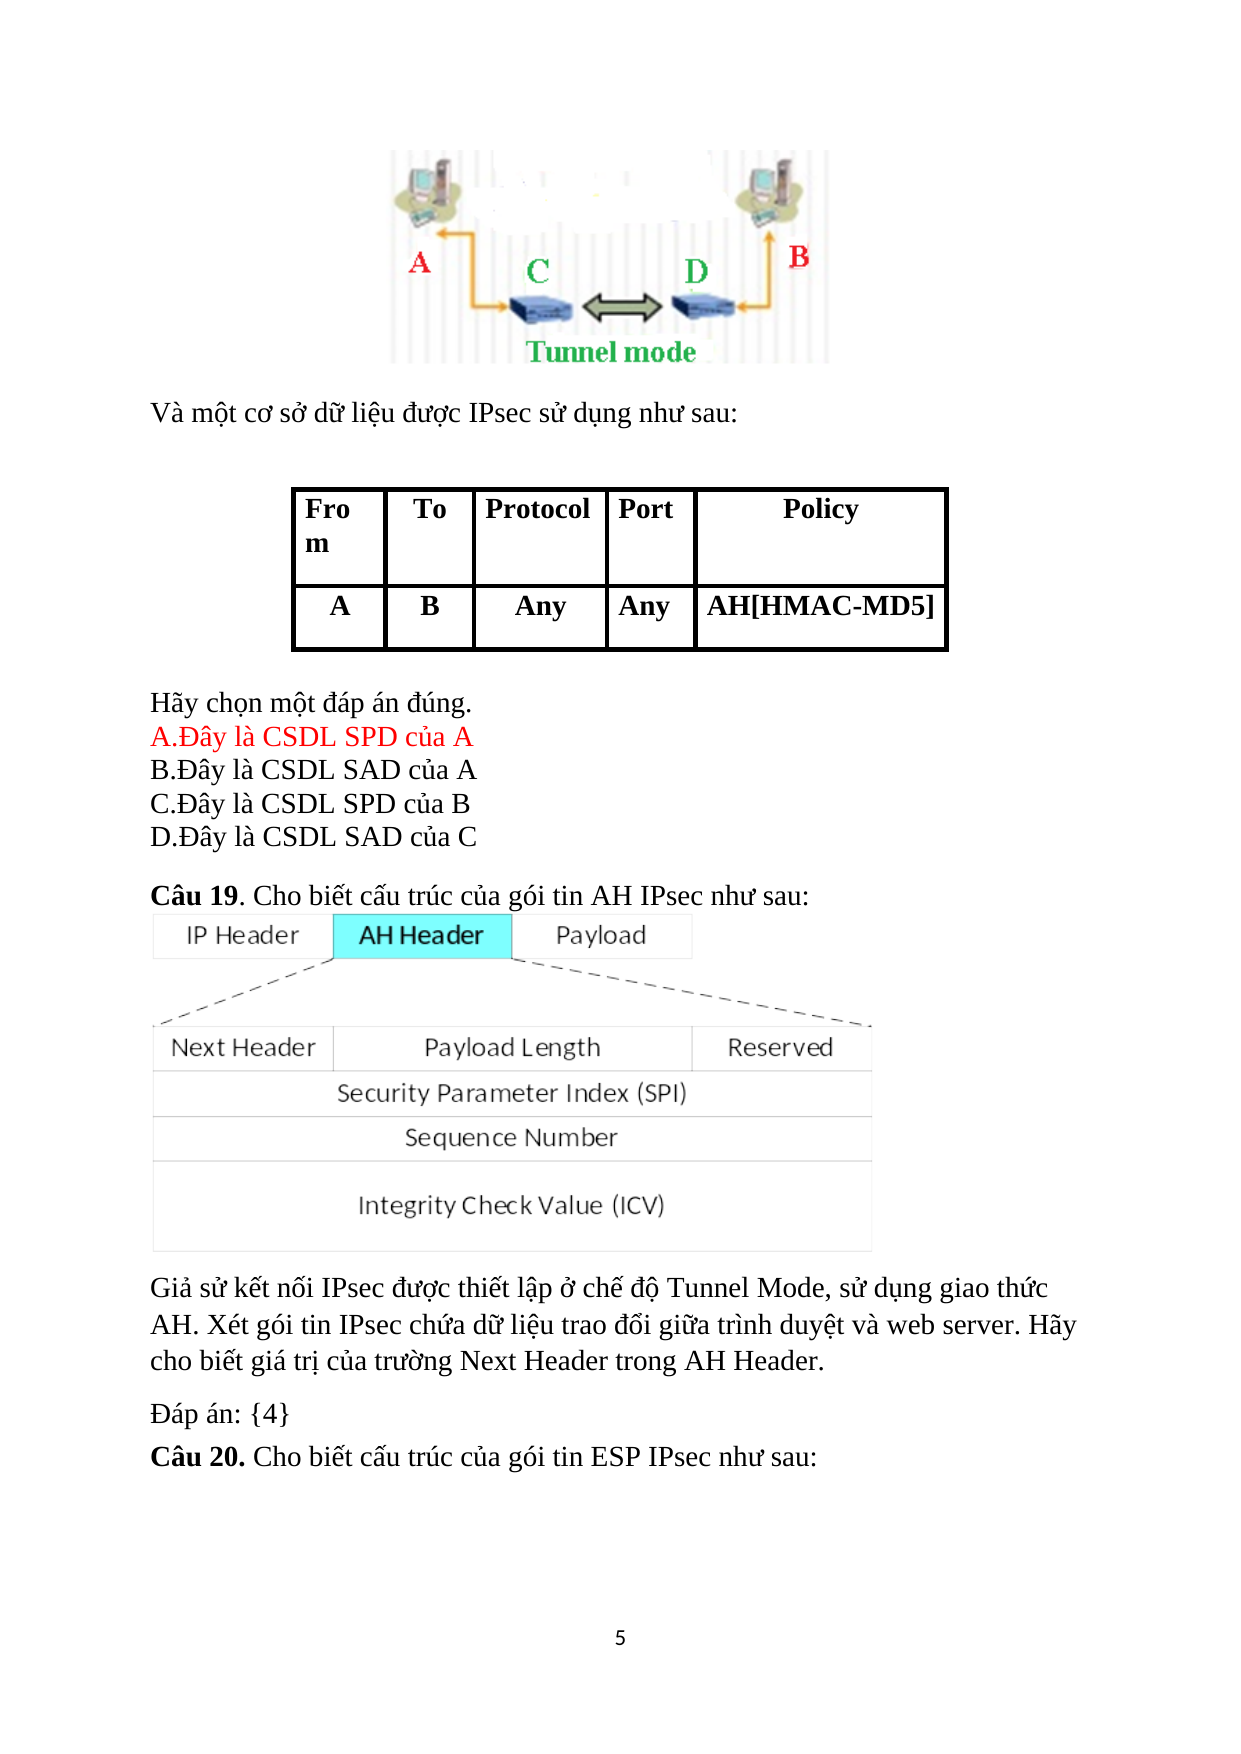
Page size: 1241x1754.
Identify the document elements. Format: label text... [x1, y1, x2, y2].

table_cell Any [476, 588, 605, 647]
list A.Đây là CSDL SPD của A [150, 719, 1090, 752]
list B.Đây là CSDL SAD của A [150, 752, 1090, 786]
list Và một cơ sở dữ liệu được IPsec sử dụng như sau: [150, 395, 1090, 428]
table_cell B [388, 588, 472, 647]
table_header Port [609, 492, 693, 584]
table_cell Any [609, 588, 693, 647]
picture [385, 150, 855, 395]
list C.Đây là CSDL SPD của B [150, 786, 1090, 819]
table_header Protocol [476, 492, 605, 584]
table_header To [388, 492, 472, 584]
text Đáp án: {4} [150, 1396, 1090, 1429]
table_cell A [296, 588, 383, 647]
list Câu 19. Cho biết cấu trúc của gói tin AH IPsec như sau: [150, 878, 1090, 911]
list Hãy chọn một đáp án đúng. [150, 685, 1090, 719]
list Câu 20. Cho biết cấu trúc của gói tin ESP IPsec như sau: [150, 1439, 1090, 1473]
text Giả sử kết nối IPsec được thiết lập ở chế độ Tunnel Mode, sử dụng giao thức AH. Xét gói tin IPsec chứa dữ liệu trao đổi giữa trình duyệt và web server. Hãy cho biết giá trị của trường Next Header trong AH Header. [150, 1271, 1090, 1376]
list D.Đây là CSDL SAD của C [150, 819, 1090, 853]
table_header Policy [698, 492, 944, 584]
table_cell AH[HMAC-MD5] [698, 588, 944, 647]
table_header From [296, 492, 383, 584]
